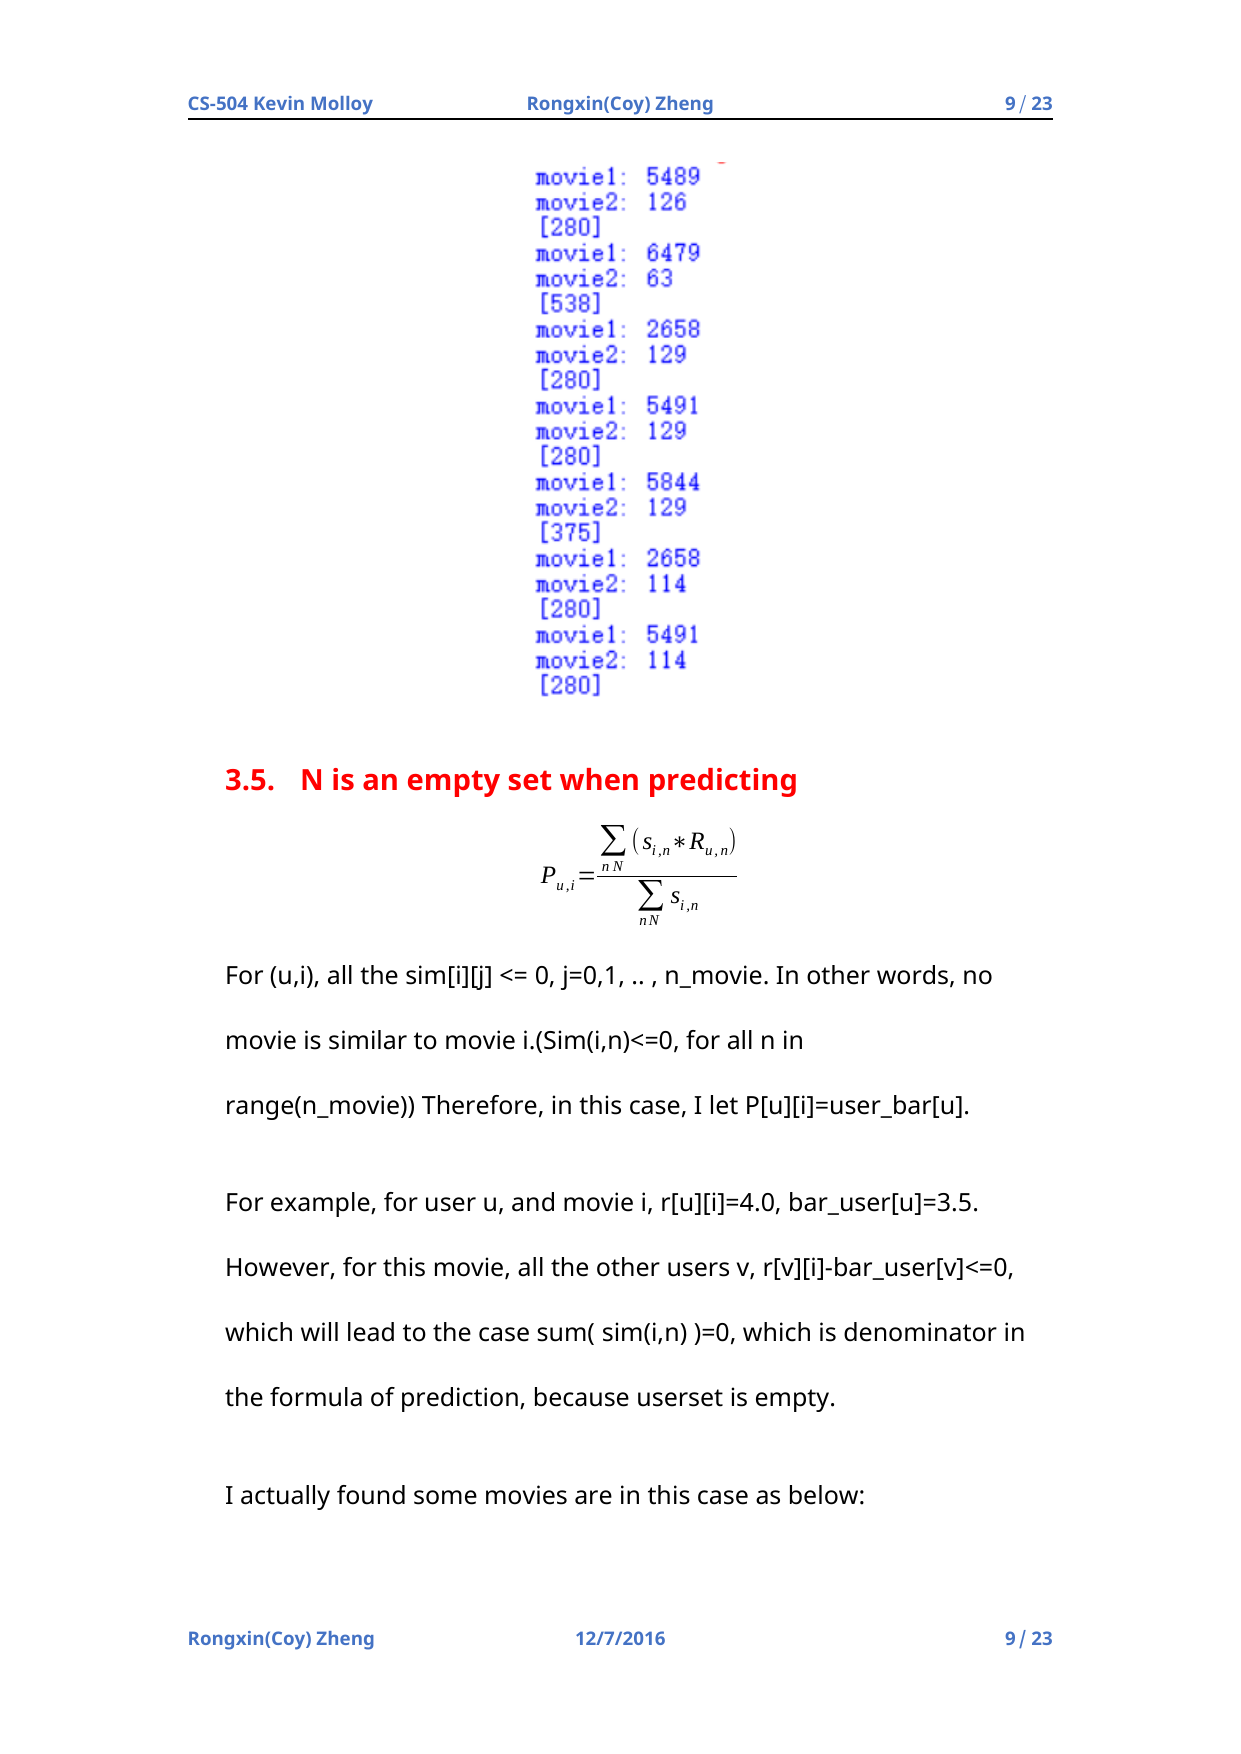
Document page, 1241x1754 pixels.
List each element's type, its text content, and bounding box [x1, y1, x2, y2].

picture [531, 162, 746, 698]
text For (u,i), all the sim[i][j] <= 0, j=0,1, .. , n_movie. In other words, no movie is similar to movie i.(Sim(i,n)<=0, for all n in range(n_movie)) Therefore, in this case, I let P[u][i]=user_bar[u]. [225, 942, 1053, 1137]
list N is an empty set when predicting [225, 747, 1053, 812]
text For example, for user u, and movie i, r[u][i]=4.0, bar_user[u]=3.5. However, for this movie, all the other users v, r[v][i]-bar_user[v]<=0, which will lead to the case sum( sim(i,n) )=0, which is denominator in the formula of prediction, because userset is empty. [225, 1169, 1053, 1429]
text I actually found some movies are in this case as below: [225, 1462, 1053, 1527]
